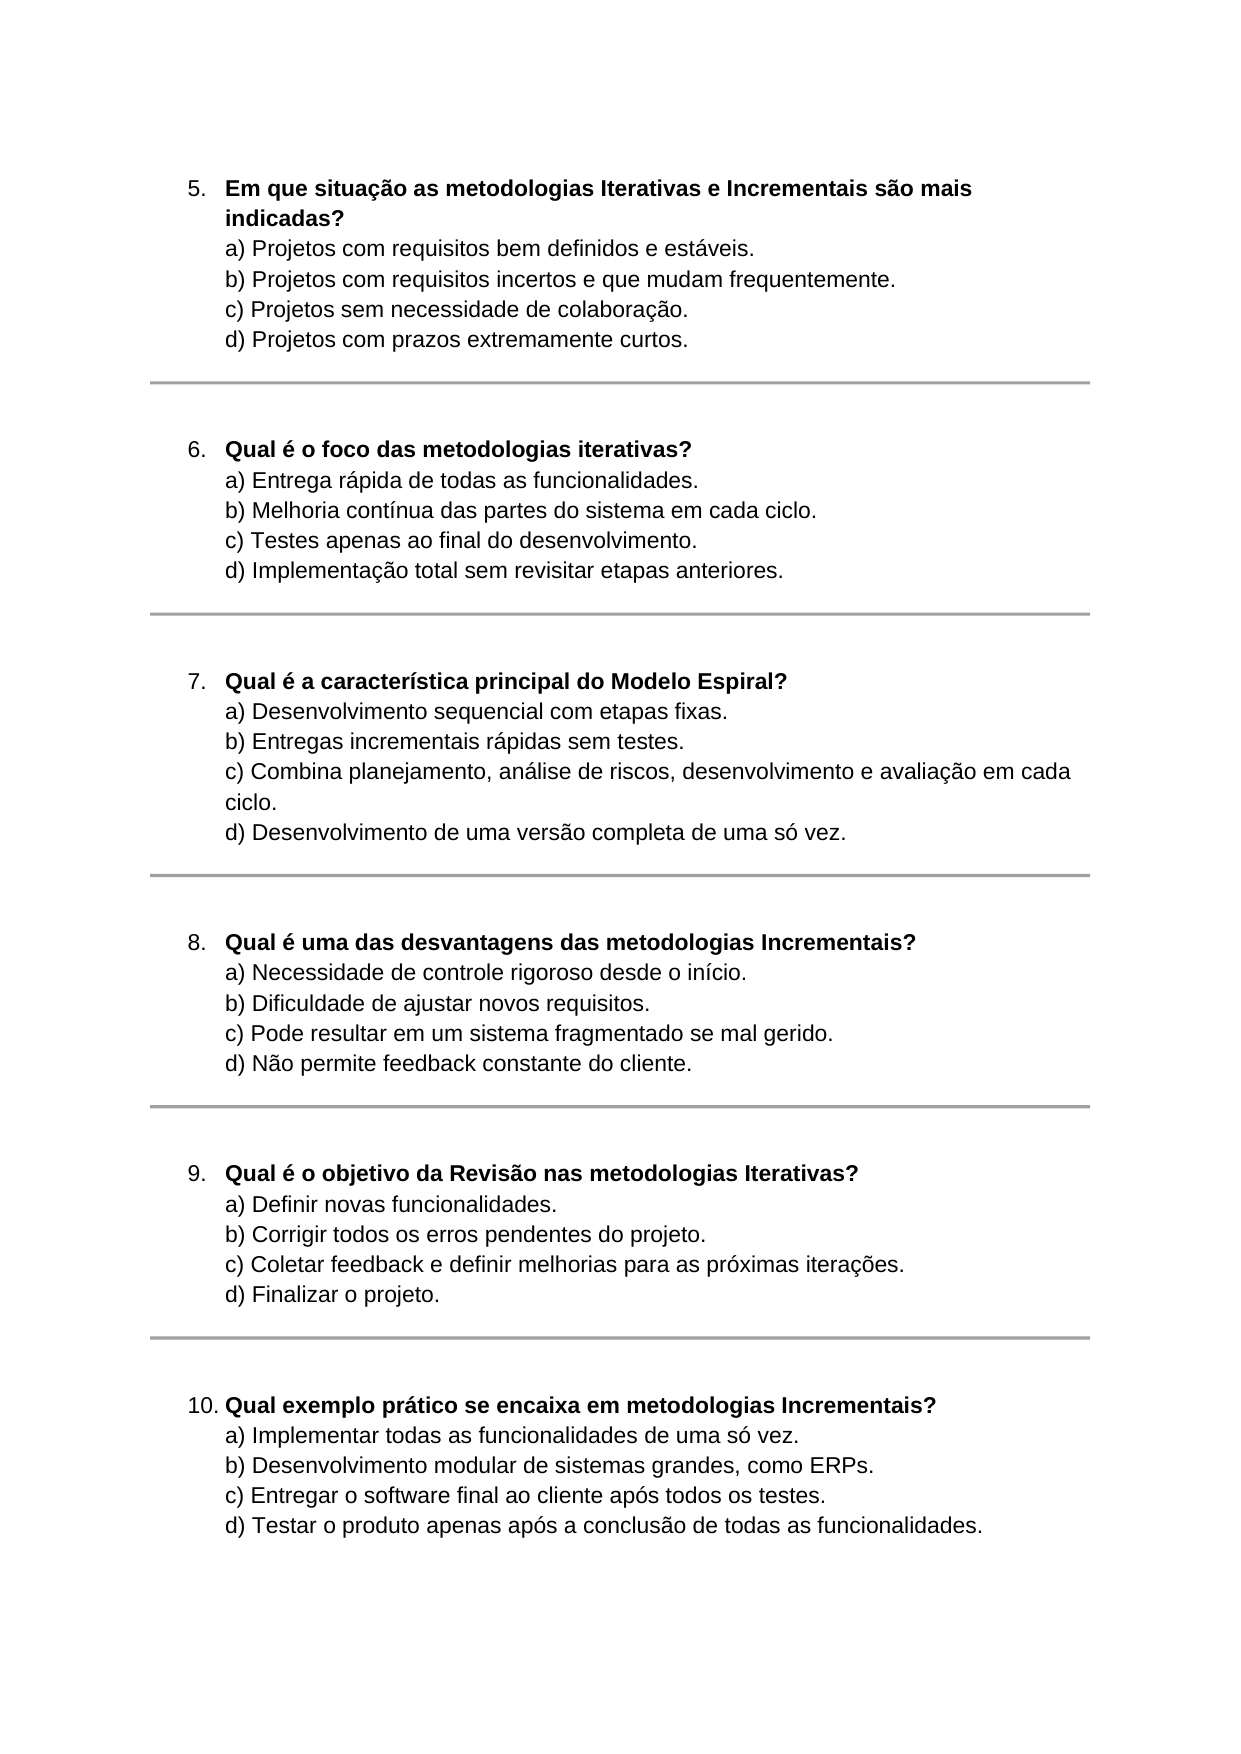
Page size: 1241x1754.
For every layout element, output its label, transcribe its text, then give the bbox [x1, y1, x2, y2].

list Em que situação as metodologias Iterativas e Incrementais são mais indicadas? a) Projetos com requisitos bem definidos e estáveis. b) Projetos com requisitos incertos e que mudam frequentemente. c) Projetos sem necessidade de colaboração. d) Projetos com prazos extremamente curtos. [187, 175, 1090, 352]
list Qual é o objetivo da Revisão nas metodologias Iterativas? a) Definir novas funcionalidades. b) Corrigir todos os erros pendentes do projeto. c) Coletar feedback e definir melhorias para as próximas iterações. d) Finalizar o projeto. [187, 1160, 1090, 1308]
list Qual exemplo prático se encaixa em metodologias Incrementais? a) Implementar todas as funcionalidades de uma só vez. b) Desenvolvimento modular de sistemas grandes, como ERPs. c) Entregar o software final ao cliente após todos os testes. d) Testar o produto apenas após a conclusão de todas as funcionalidades. [187, 1392, 1090, 1539]
list Qual é a característica principal do Modelo Espiral? a) Desenvolvimento sequencial com etapas fixas. b) Entregas incrementais rápidas sem testes. c) Combina planejamento, análise de riscos, desenvolvimento e avaliação em cada ciclo. d) Desenvolvimento de uma versão completa de uma só vez. [187, 668, 1090, 845]
list Qual é uma das desvantagens das metodologias Incrementais? a) Necessidade de controle rigoroso desde o início. b) Dificuldade de ajustar novos requisitos. c) Pode resultar em um sistema fragmentado se mal gerido. d) Não permite feedback constante do cliente. [187, 929, 1090, 1076]
list Qual é o foco das metodologias iterativas? a) Entrega rápida de todas as funcionalidades. b) Melhoria contínua das partes do sistema em cada ciclo. c) Testes apenas ao final do desenvolvimento. d) Implementação total sem revisitar etapas anteriores. [187, 436, 1090, 584]
